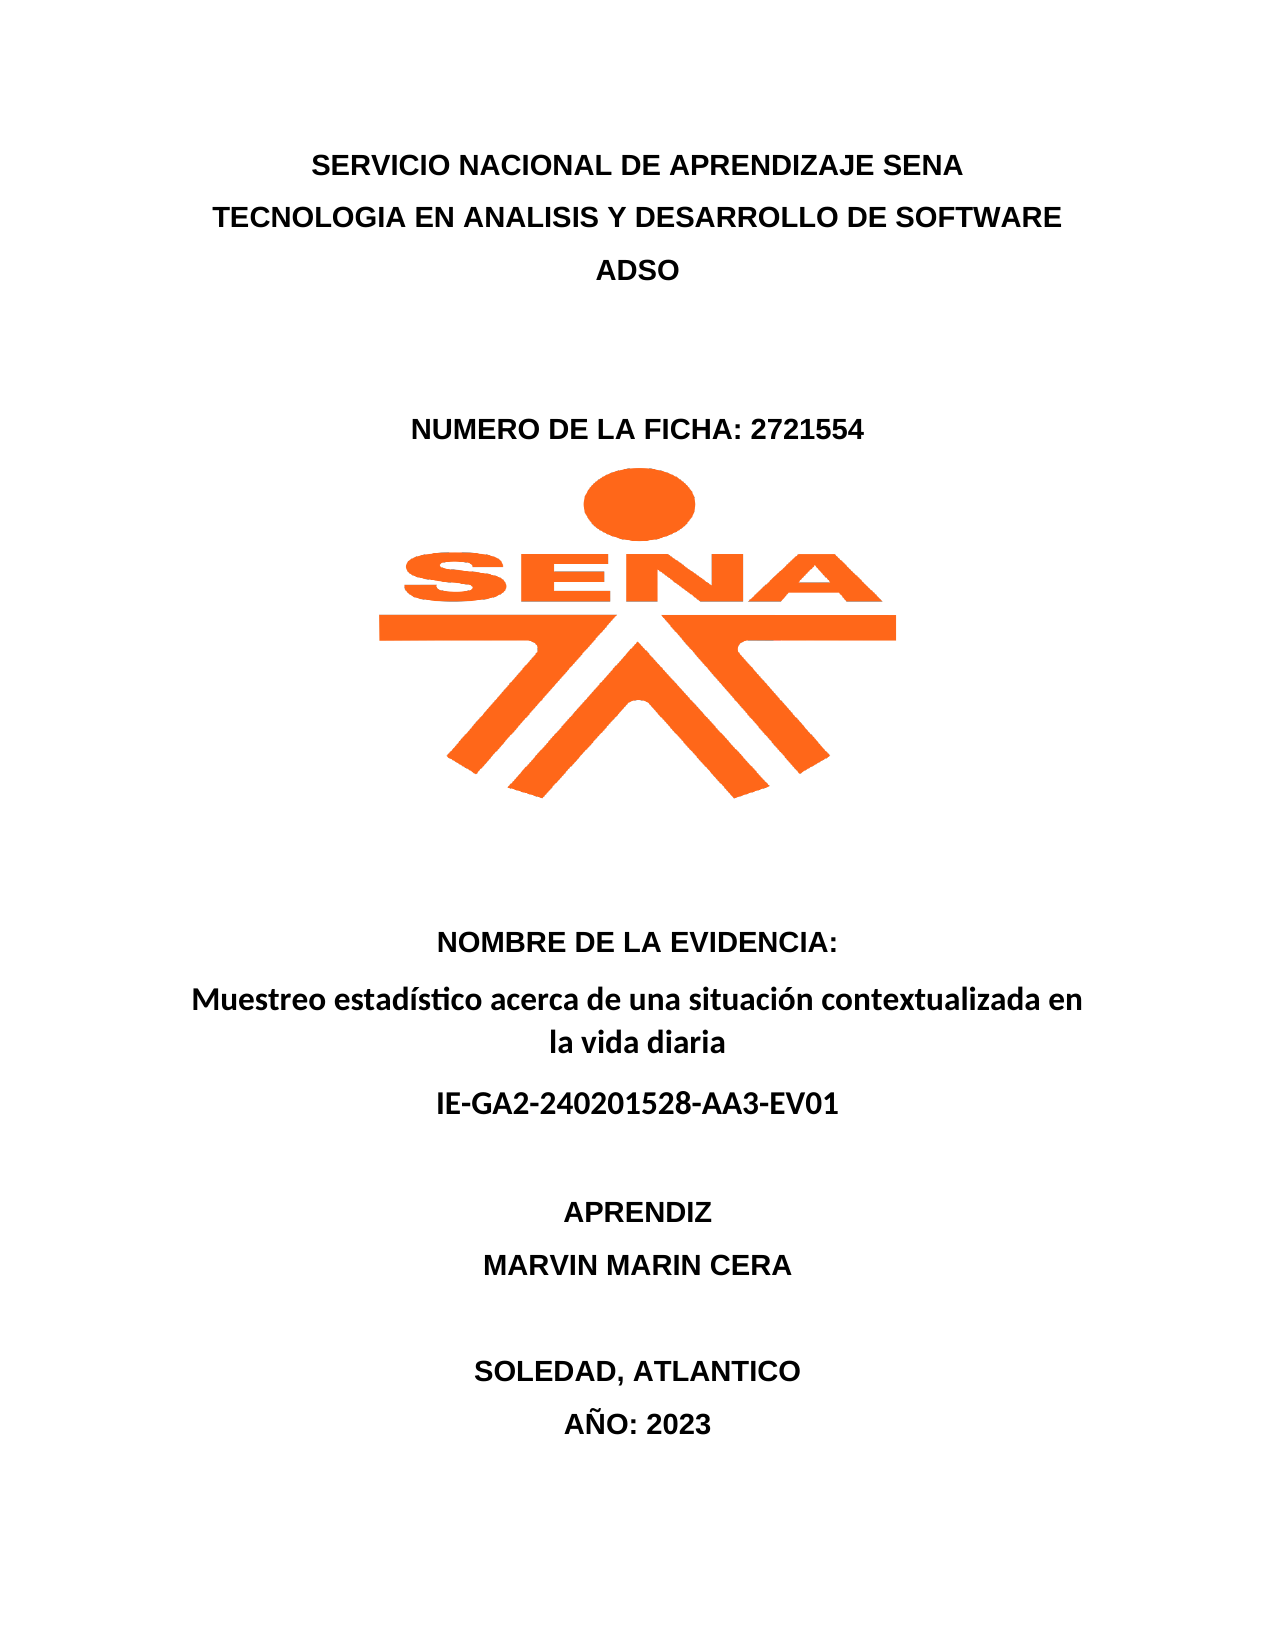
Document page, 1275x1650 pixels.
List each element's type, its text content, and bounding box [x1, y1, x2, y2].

text APRENDIZ [177, 1196, 1098, 1229]
text SOLEDAD, ATLANTICO [177, 1354, 1098, 1387]
text Muestreo estadístico acerca de una situación contextualizada en la vida diaria [177, 977, 1098, 1062]
text NUMERO DE LA FICHA: 2721554 [177, 412, 1098, 445]
text IE-GA2-240201528-AA3-EV01 [177, 1082, 1098, 1123]
text AÑO: 2023 [177, 1407, 1098, 1440]
picture [375, 464, 900, 801]
text ADSO [177, 253, 1098, 287]
text TECNOLOGIA EN ANALISIS Y DESARROLLO DE SOFTWARE [177, 200, 1098, 234]
text SERVICIO NACIONAL DE APRENDIZAJE SENA [177, 148, 1098, 181]
text NOMBRE DE LA EVIDENCIA: [177, 925, 1098, 958]
text MARVIN MARIN CERA [177, 1248, 1098, 1282]
